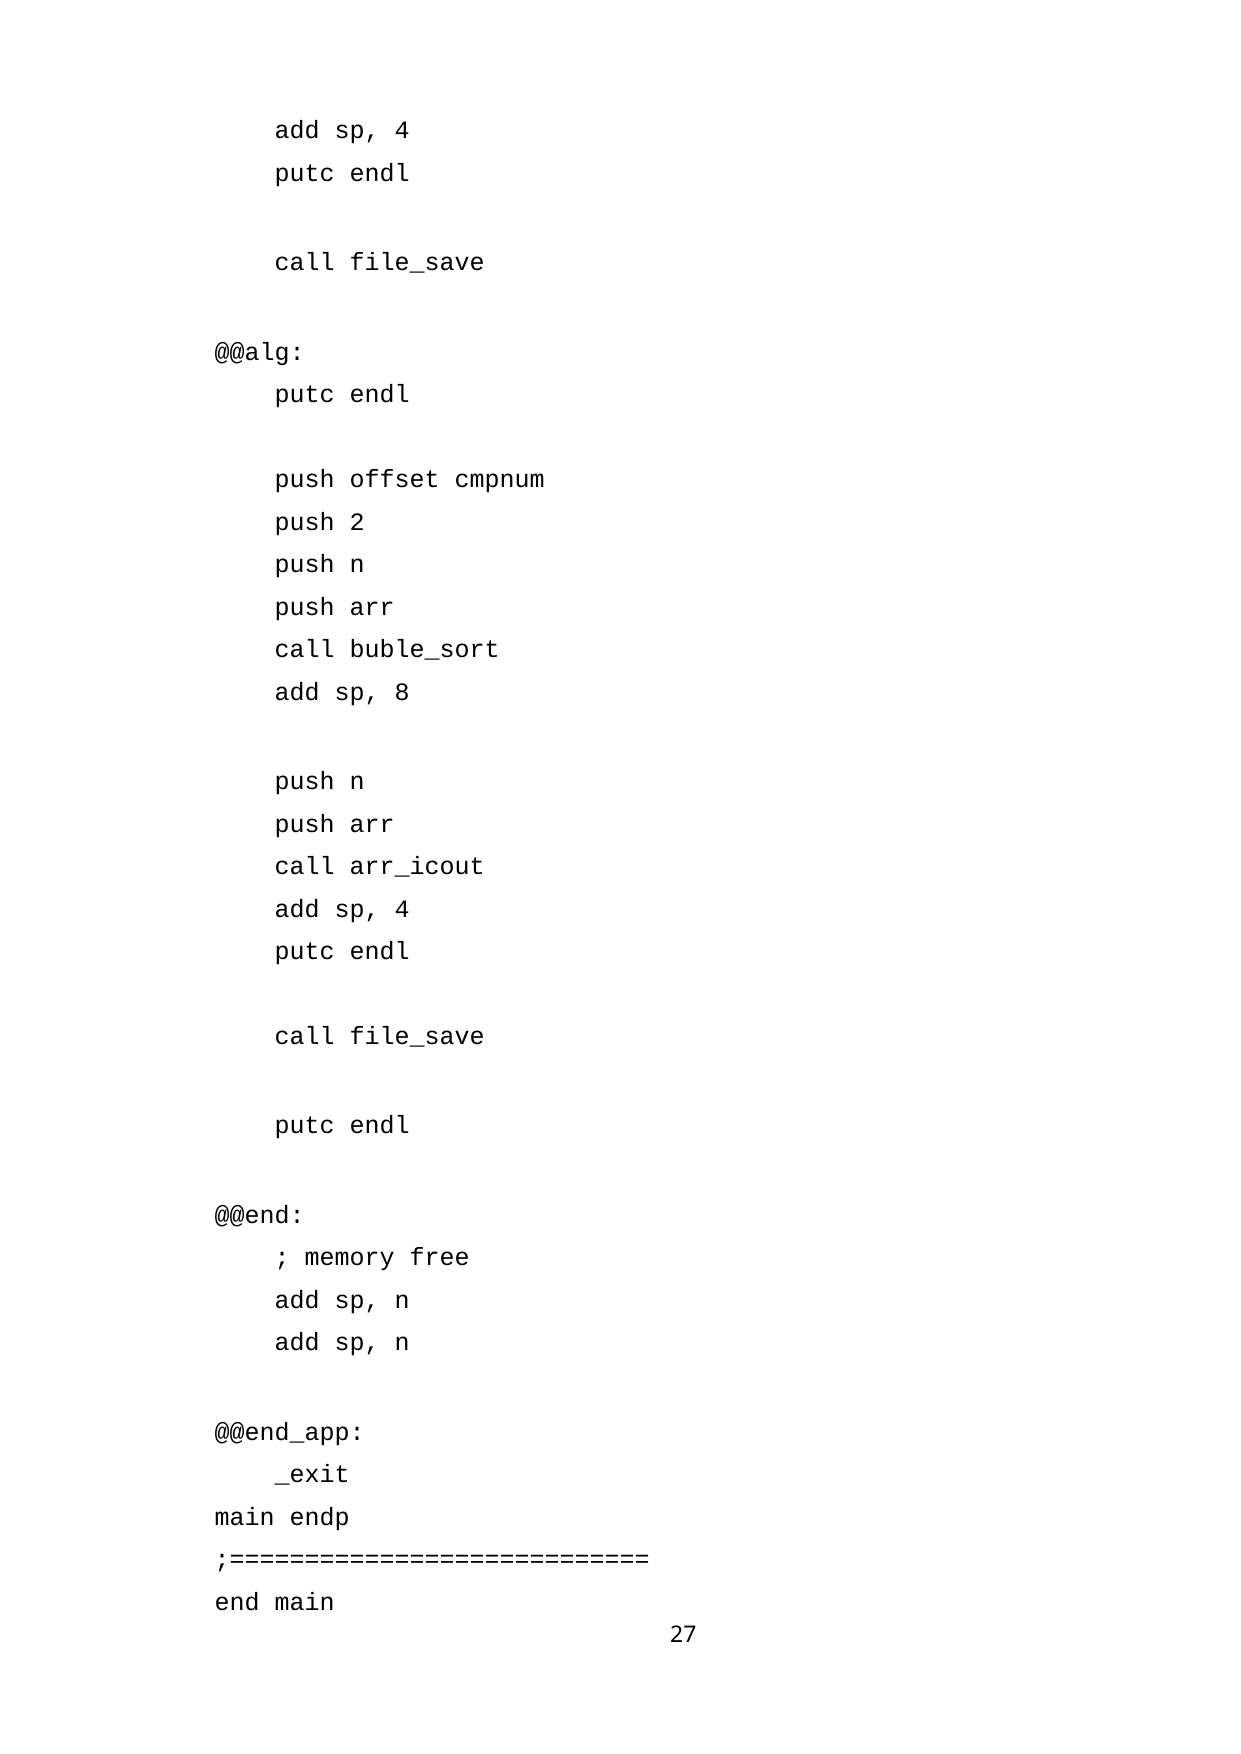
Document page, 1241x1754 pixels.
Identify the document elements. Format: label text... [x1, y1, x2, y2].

text putc endl [177, 382, 1152, 410]
text main endp [177, 1504, 1152, 1533]
text end main [177, 1589, 1152, 1618]
text push arr [177, 811, 1152, 839]
text putc endl [177, 939, 1152, 967]
text add sp, 4 [177, 896, 1152, 924]
text ; memory free [177, 1245, 1152, 1273]
text call file_save [177, 1024, 1152, 1052]
text @@end: [177, 1202, 1152, 1231]
text @@end_app: [177, 1419, 1152, 1448]
text push offset cmpnum [177, 467, 1152, 495]
text ;============================ [177, 1547, 1152, 1575]
text push n [177, 769, 1152, 797]
text push n [177, 552, 1152, 580]
text @@alg: [177, 339, 1152, 368]
text push 2 [177, 509, 1152, 538]
text add sp, n [177, 1287, 1152, 1316]
text call arr_icout [177, 854, 1152, 882]
text call buble_sort [177, 637, 1152, 665]
text push arr [177, 594, 1152, 623]
text add sp, 4 [177, 118, 1152, 146]
text _exit [177, 1462, 1152, 1490]
text putc endl [177, 1113, 1152, 1141]
text call file_save [177, 250, 1152, 278]
text putc endl [177, 161, 1152, 189]
text add sp, n [177, 1330, 1152, 1358]
text add sp, 8 [177, 679, 1152, 708]
